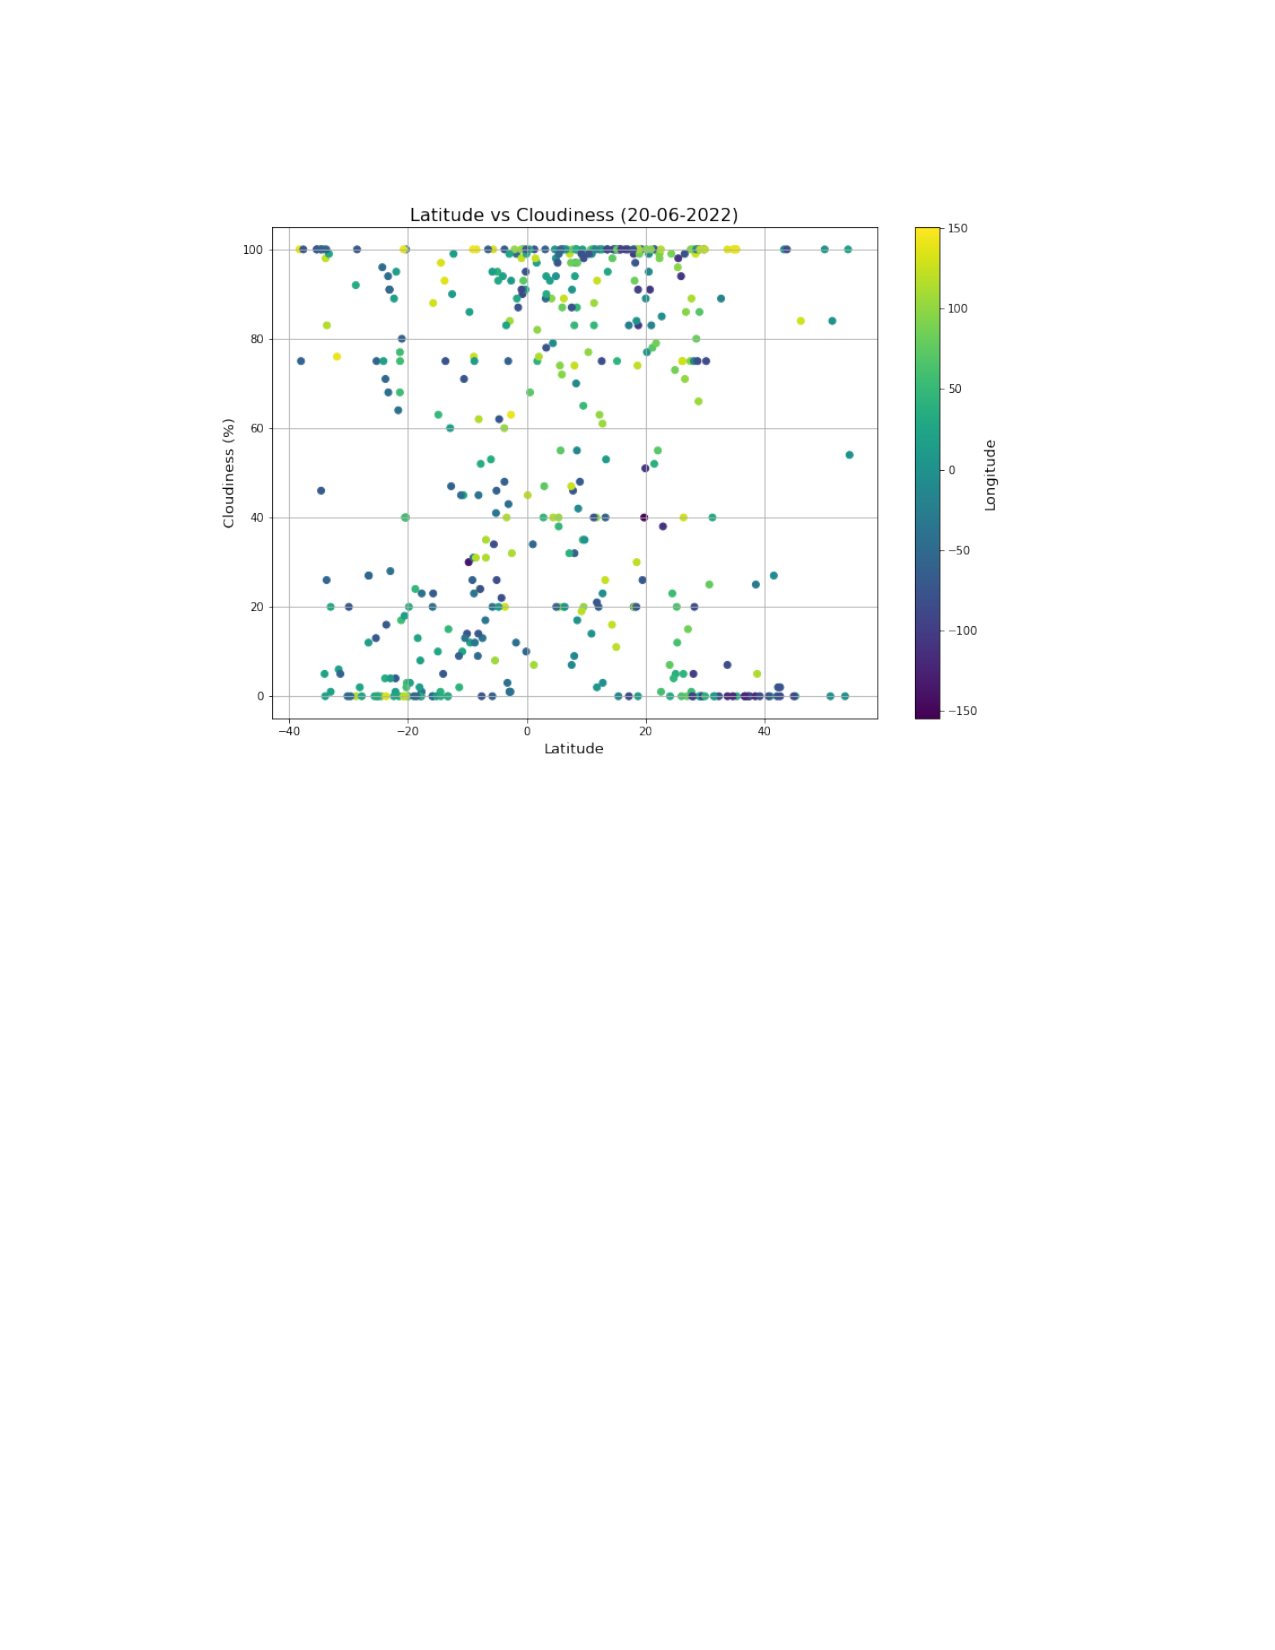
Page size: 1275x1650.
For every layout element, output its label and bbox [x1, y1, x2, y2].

picture [150, 150, 1125, 800]
